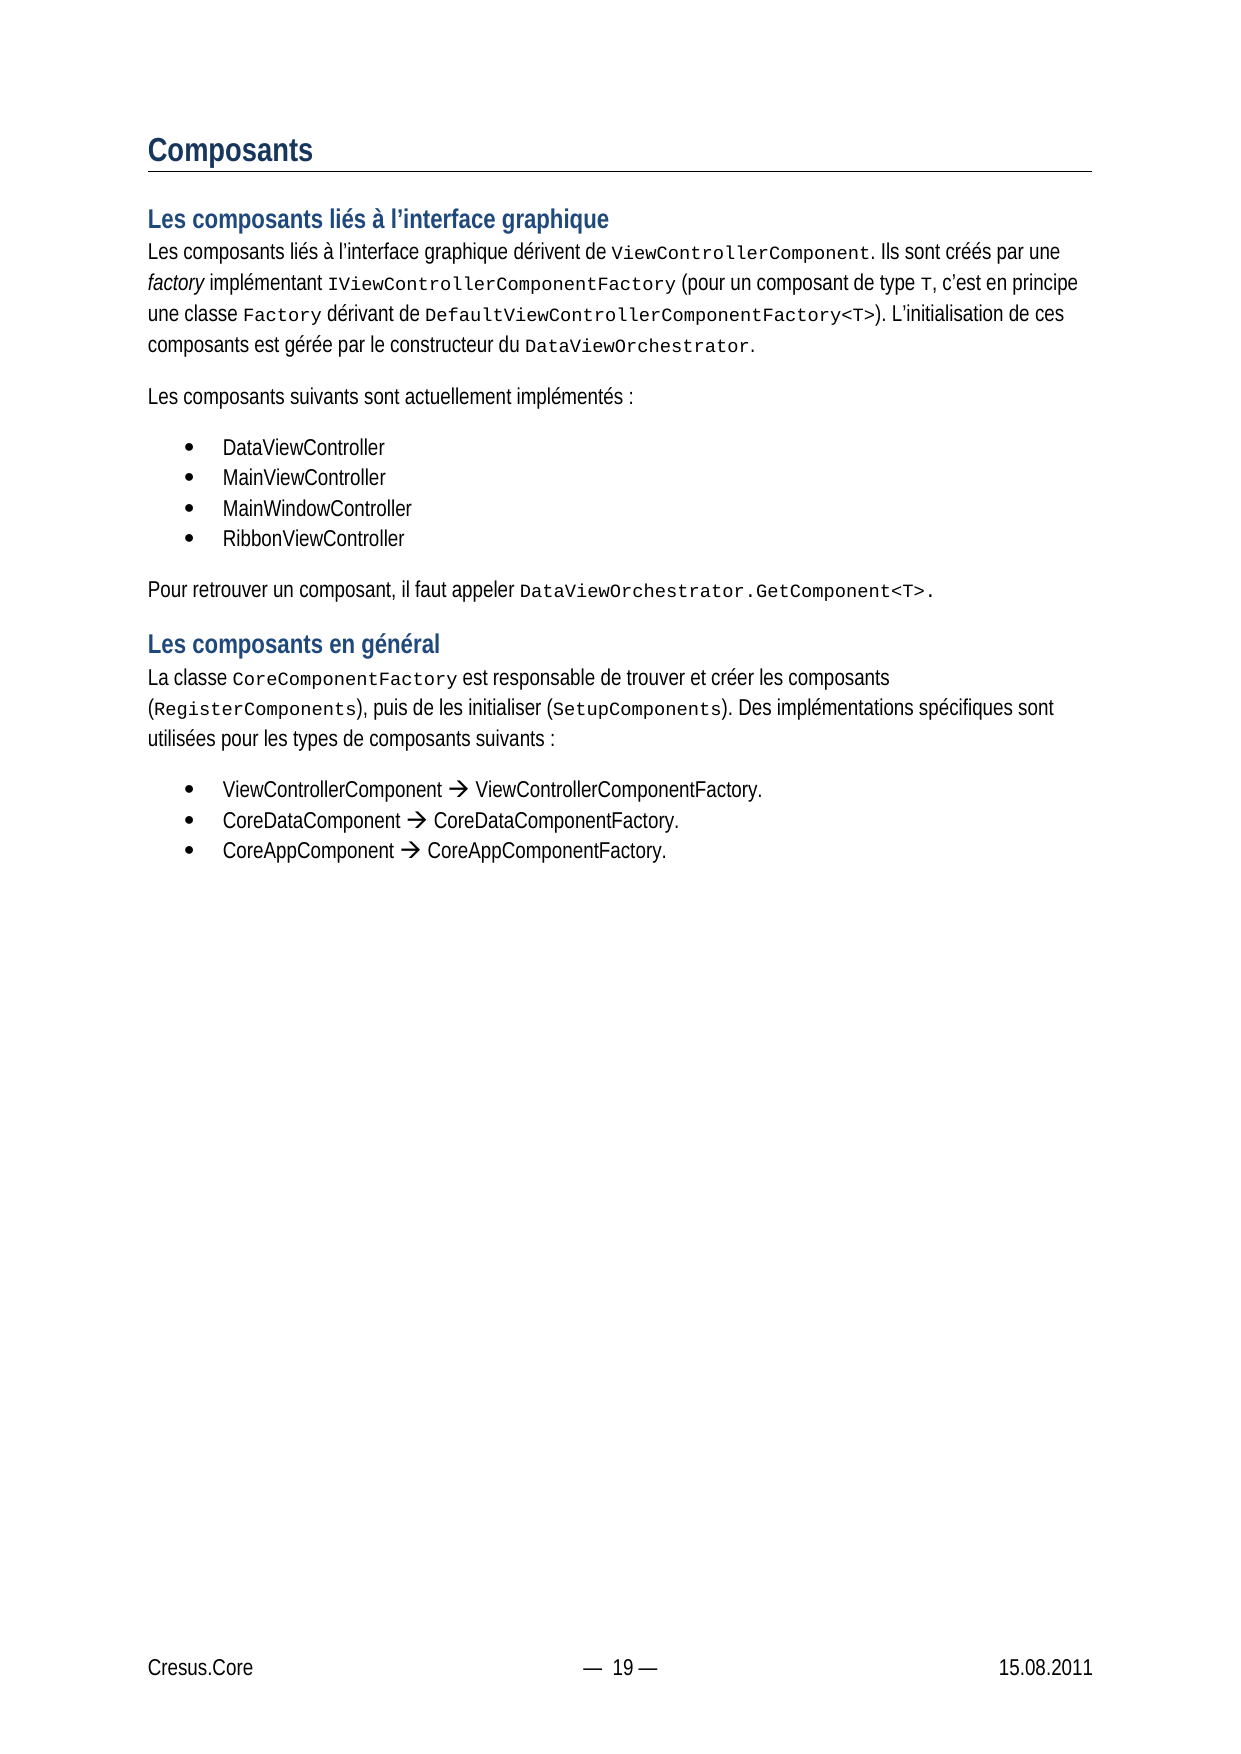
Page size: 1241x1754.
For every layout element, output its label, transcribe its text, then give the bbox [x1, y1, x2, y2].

list DataViewController [185, 434, 1092, 461]
list RibbonViewController [185, 525, 1092, 551]
subtitle Les composants liés à l’interface graphique [148, 203, 1092, 234]
subtitle Les composants en général [148, 628, 1092, 659]
list MainWindowController [185, 494, 1092, 521]
list ViewControllerComponent ViewControllerComponentFactory. [185, 776, 1092, 803]
list CoreAppComponent CoreAppComponentFactory. [185, 837, 1092, 863]
text Pour retrouver un composant, il faut appeler DataViewOrchestrator.GetComponent<T>. [148, 576, 1092, 603]
text La classe CoreComponentFactory est responsable de trouver et créer les composants (RegisterComponents), puis de les initialiser (SetupComponents). Des implémentations spécifiques sont utilisées pour les types de composants suivants : [148, 663, 1092, 752]
list MainViewController [185, 464, 1092, 491]
text Les composants suivants sont actuellement implémentés : [148, 383, 1092, 409]
subtitle Composants [148, 131, 1092, 171]
text Les composants liés à l’interface graphique dérivent de ViewControllerComponent. Ils sont créés par une factory implémentant IViewControllerComponentFactory (pour un composant de type T, c’est en principe une classe Factory dérivant de DefaultViewControllerComponentFactory<T>). L’initialisation de ces composants est gérée par le constructeur du DataViewOrchestrator. [148, 238, 1092, 358]
list CoreDataComponent CoreDataComponentFactory. [185, 807, 1092, 833]
